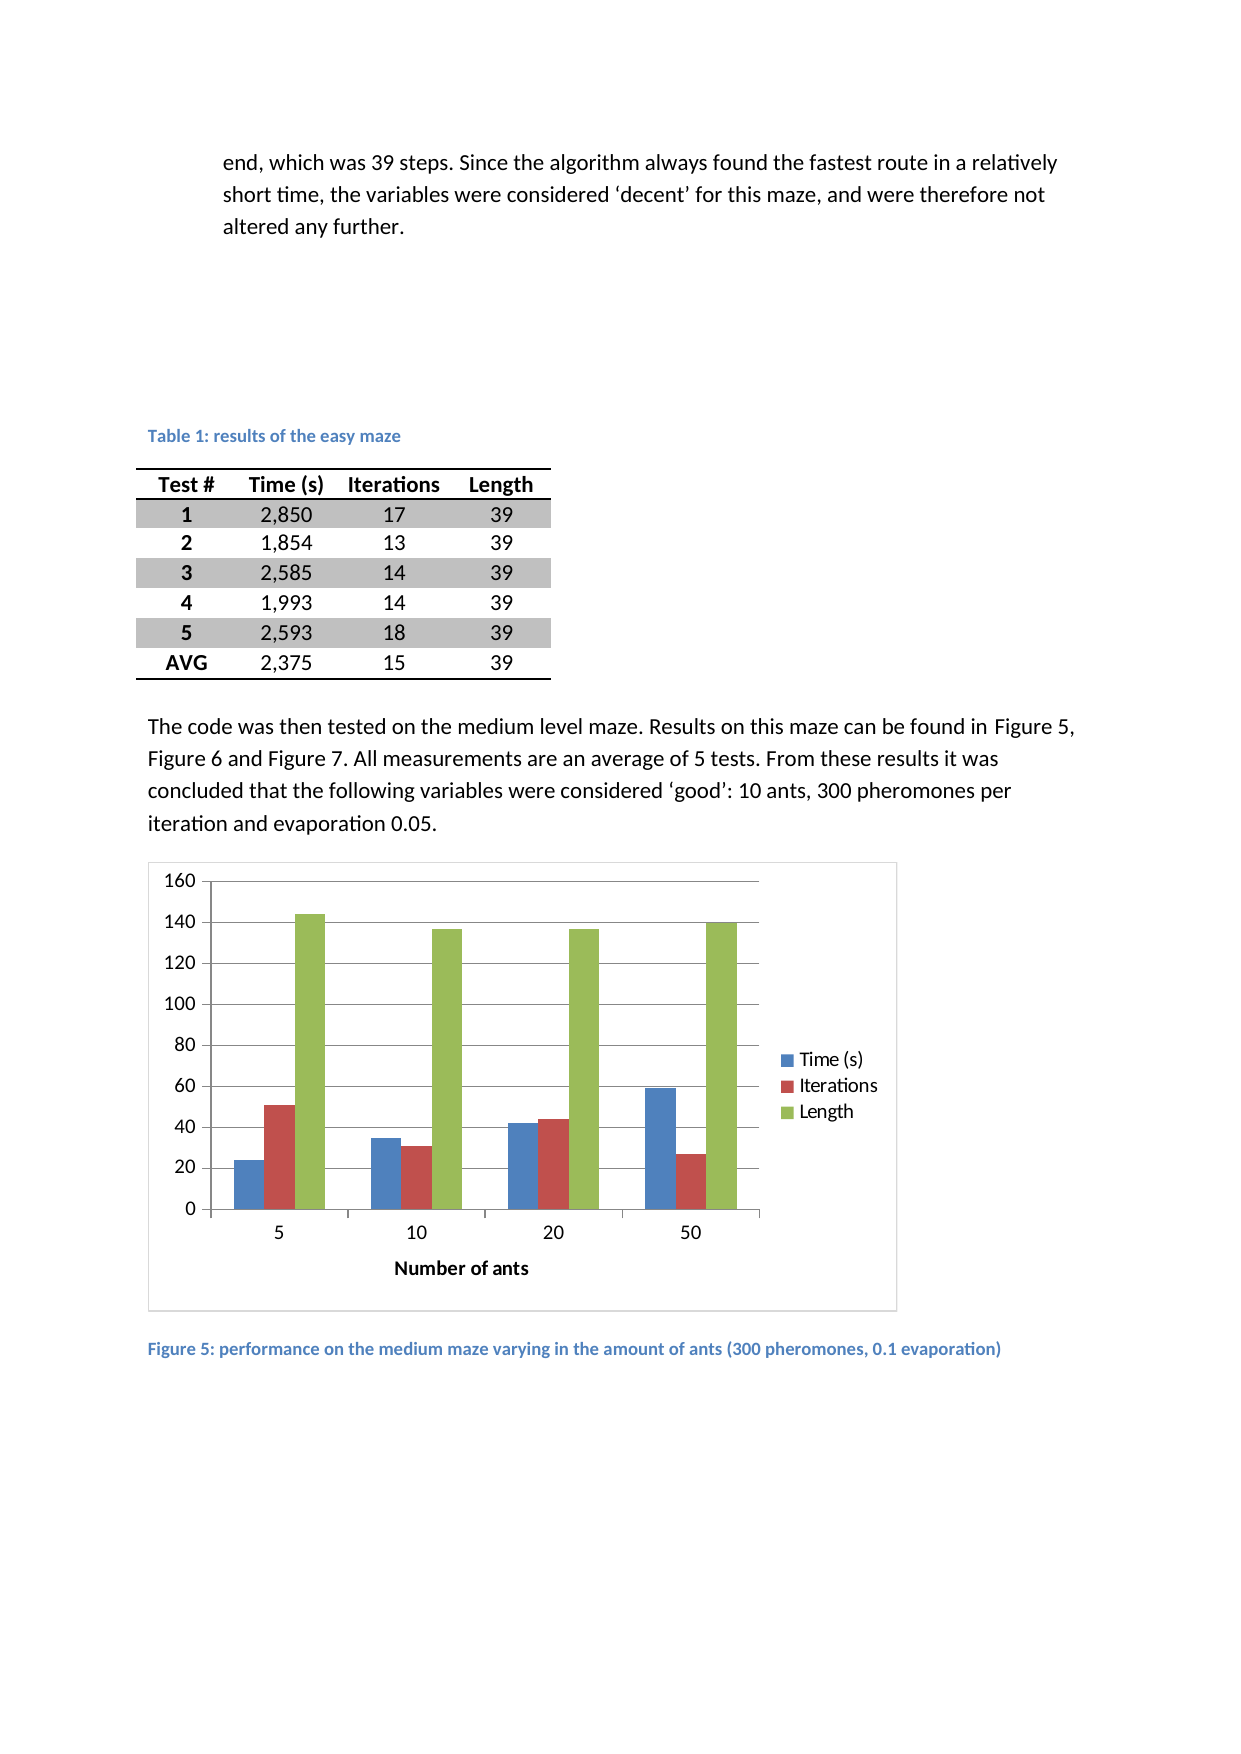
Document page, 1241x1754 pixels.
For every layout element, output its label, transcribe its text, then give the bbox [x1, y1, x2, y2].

text Table 1: results of the easy maze [148, 424, 1093, 447]
text The code was then tested on the medium level maze. Results on this maze can be found in Figure 5, Figure 6 and Figure 7. All measurements are an average of 5 tests. From these results it was concluded that the following variables were considered ‘good’: 10 ants, 300 pheromones per iteration and evaporation 0.05. [148, 680, 1093, 837]
table_cell 1 [136, 500, 236, 528]
table_cell 14 [336, 558, 451, 588]
text Figure 5: performance on the medium maze varying in the amount of ants (300 pheromones, 0.1 evaporation) [148, 1337, 1093, 1360]
table_cell 39 [451, 648, 551, 678]
table_cell 1,854 [236, 528, 336, 558]
table_header Length [451, 470, 551, 498]
table_cell 39 [451, 558, 551, 588]
table_cell 4 [136, 588, 236, 618]
table_cell 17 [336, 500, 451, 528]
table_cell 39 [451, 500, 551, 528]
table_cell 2,585 [236, 558, 336, 588]
table_cell 2 [136, 528, 236, 558]
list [185, 148, 1093, 240]
table_header Iterations [336, 470, 451, 498]
table_cell 2,375 [236, 648, 336, 678]
table_cell 3 [136, 558, 236, 588]
table_cell 5 [136, 618, 236, 648]
table_cell 1,993 [236, 588, 336, 618]
table_cell 39 [451, 618, 551, 648]
table_cell 18 [336, 618, 451, 648]
table_cell 13 [336, 528, 451, 558]
table_cell 39 [451, 528, 551, 558]
table_cell 2,593 [236, 618, 336, 648]
table_cell 2,850 [236, 500, 336, 528]
table_header Time (s) [236, 470, 336, 498]
table_cell 15 [336, 648, 451, 678]
table_header Test # [136, 470, 236, 498]
table_cell 14 [336, 588, 451, 618]
table_cell AVG [136, 648, 236, 678]
table_cell 39 [451, 588, 551, 618]
